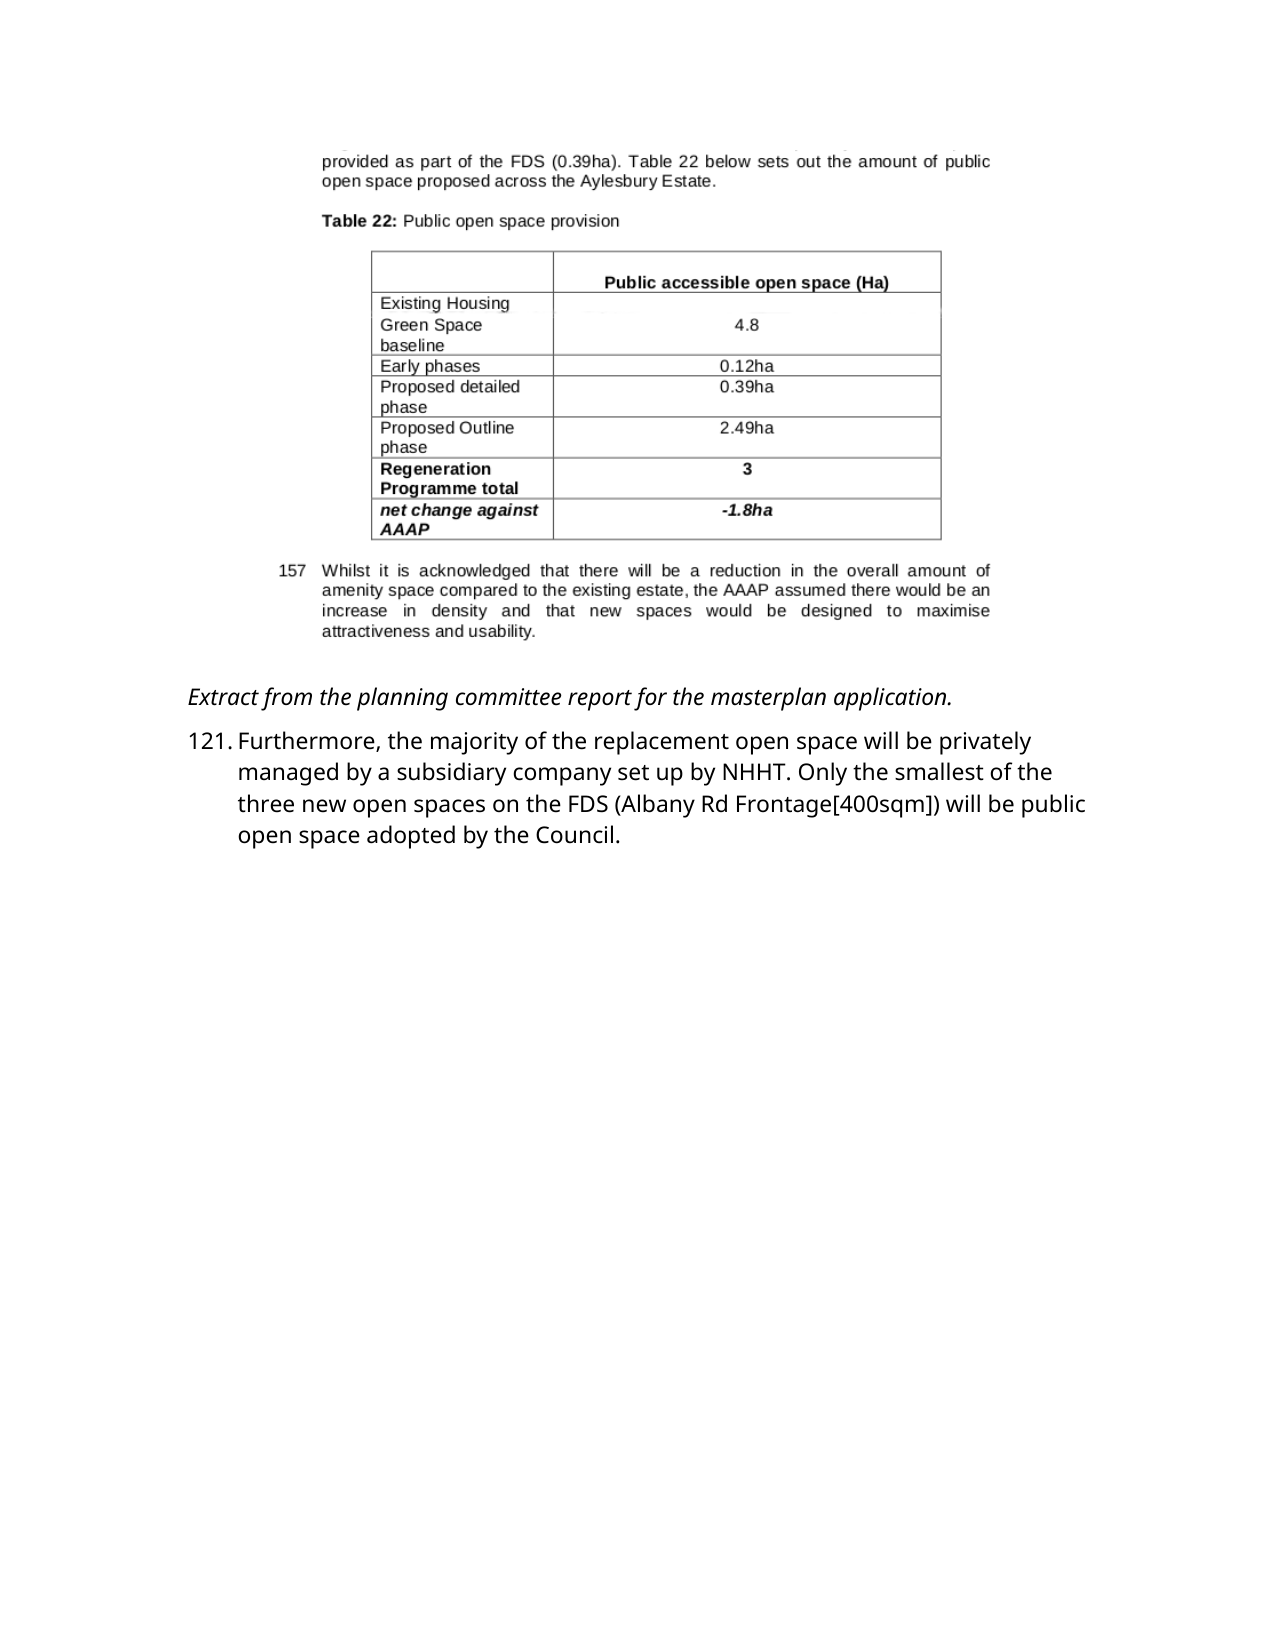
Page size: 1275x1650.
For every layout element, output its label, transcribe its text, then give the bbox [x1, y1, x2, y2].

text Extract from the planning committee report for the masterplan application. [187, 681, 1087, 713]
list Furthermore, the majority of the replacement open space will be privately managed by a subsidiary company set up by NHHT. Only the smallest of the three new open spaces on the FDS (Albany Rd Frontage[400sqm]) will be public open space adopted by the Council. [187, 725, 1087, 850]
picture [187, 150, 1063, 661]
